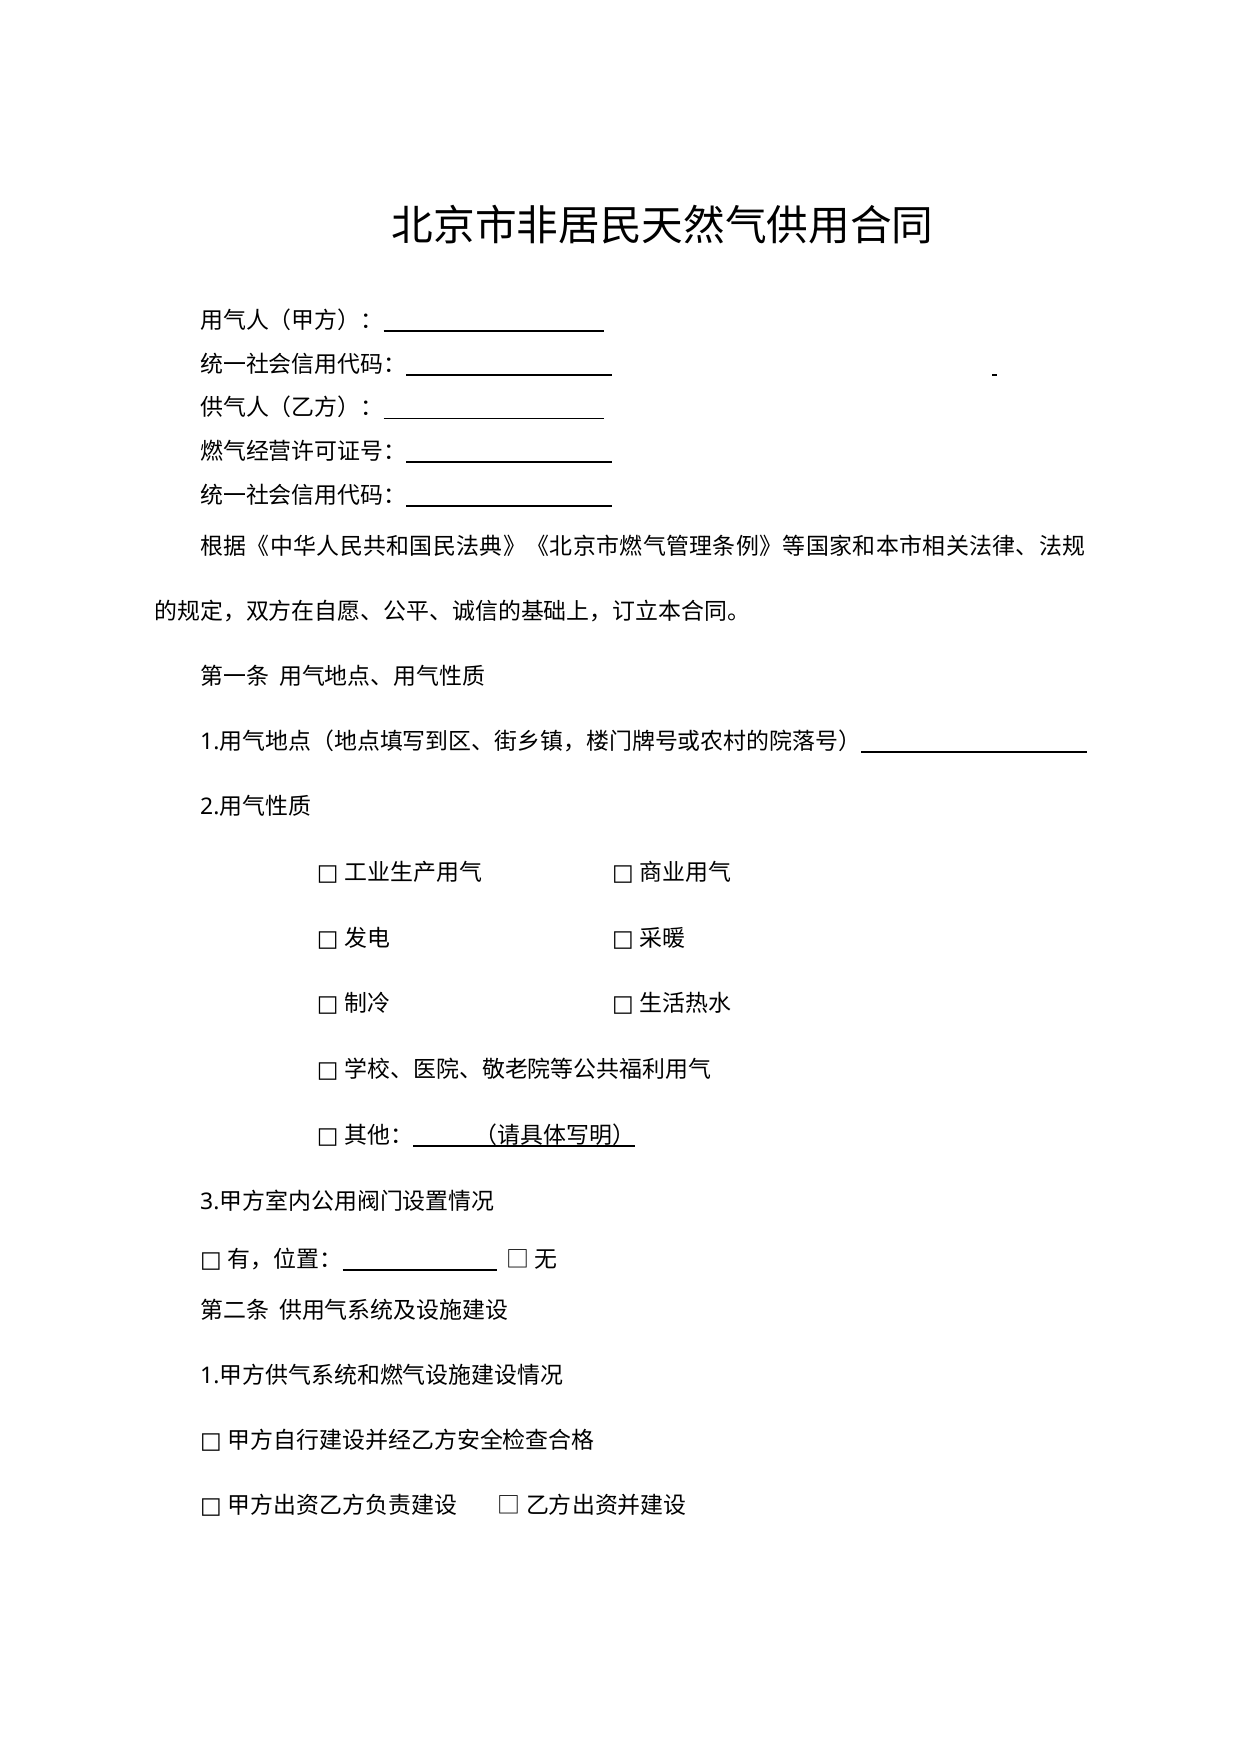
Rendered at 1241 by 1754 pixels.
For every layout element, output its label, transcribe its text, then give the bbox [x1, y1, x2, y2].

table_cell □ 采暖 □ 生活热水 [587, 904, 891, 1034]
text 统一社会信用代码： [154, 337, 1087, 381]
text □ 甲方自行建设并经乙方安全检查合格 [154, 1406, 1087, 1471]
text 用气人（甲方）： [154, 293, 1087, 337]
text 供气人（乙方）： [154, 381, 1087, 424]
text 北京市非居民天然气供用合同 [154, 206, 1087, 249]
table_cell □ 其他： （请具体写明） [292, 1101, 891, 1166]
text 1.用气地点（地点填写到区、街乡镇，楼门牌号或农村的院落号） [154, 707, 1087, 772]
text 1.甲方供气系统和燃气设施建设情况 [154, 1341, 1087, 1406]
text □ 有，位置： □ 无 [154, 1232, 1087, 1276]
text 燃气经营许可证号： [154, 424, 1087, 468]
table_header □ 商业用气 [587, 838, 891, 903]
text □ 甲方出资乙方负责建设 □ 乙方出资并建设 [154, 1471, 1087, 1536]
text 3.甲方室内公用阀门设置情况 [154, 1167, 1087, 1232]
text 2.用气性质 [154, 772, 1087, 837]
table_cell □ 发电 □ 制冷 [292, 904, 586, 1034]
text 第二条 供用气系统及设施建设 [154, 1276, 1087, 1341]
table_header □ 工业生产用气 [292, 838, 586, 903]
text 第一条 用气地点、用气性质 [154, 642, 1087, 707]
text 统一社会信用代码： [154, 468, 1087, 512]
text 根据《中华人民共和国民法典》《北京市燃气管理条例》等国家和本市相关法律、法规的规定，双方在自愿、公平、诚信的基础上，订立本合同。 [154, 512, 1087, 642]
table_cell □ 学校、医院、敬老院等公共福利用气 [292, 1035, 891, 1100]
